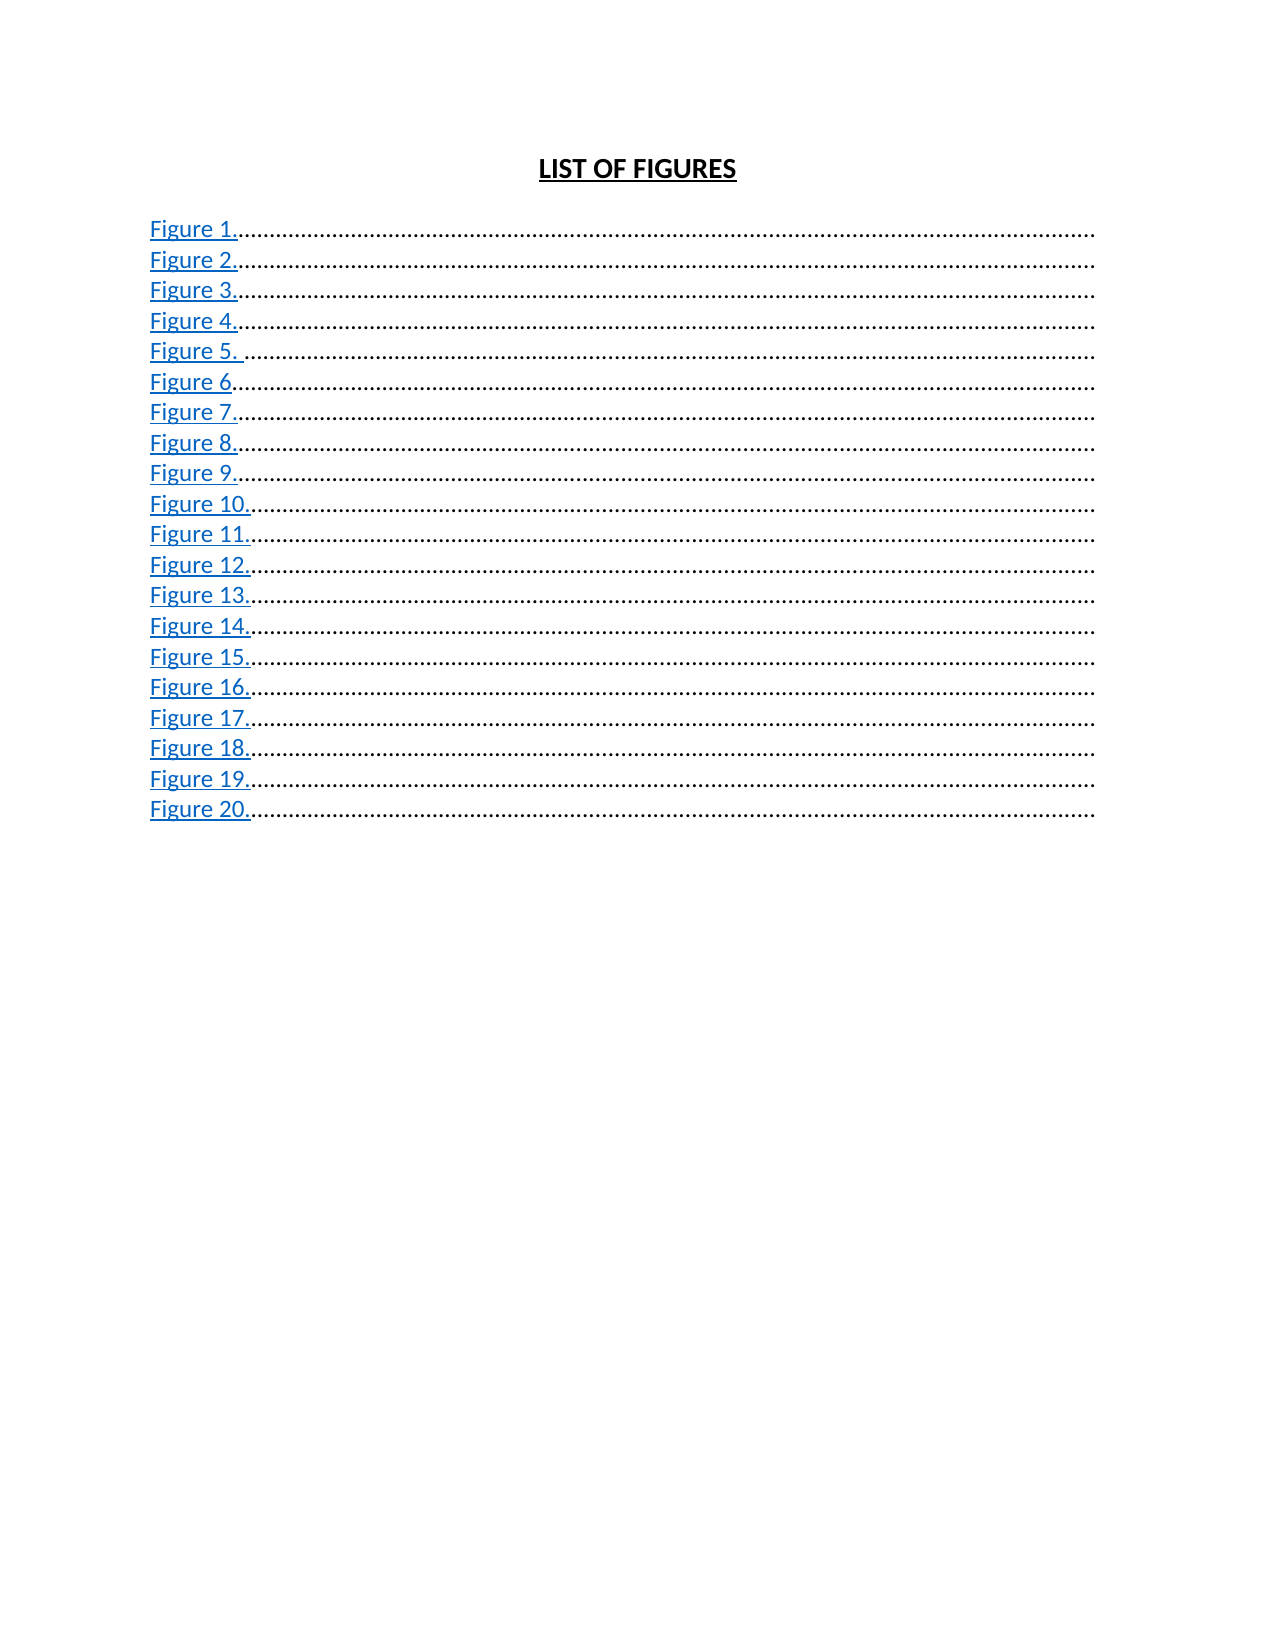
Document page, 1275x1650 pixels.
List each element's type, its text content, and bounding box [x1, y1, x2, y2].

text Figure 8. [150, 427, 1125, 458]
text Figure 2. [150, 244, 1125, 274]
text Figure 18. [150, 732, 1125, 763]
text Figure 15. [150, 641, 1125, 671]
text Figure 7. [150, 397, 1125, 427]
text Figure 16. [150, 671, 1125, 702]
text Figure 20. [150, 793, 1125, 824]
text Figure 12. [150, 549, 1125, 580]
text Figure 4. [150, 305, 1125, 336]
text Figure 5. [150, 336, 1125, 366]
text Figure 10. [150, 488, 1125, 519]
text Figure 3. [150, 274, 1125, 305]
text Figure 11. [150, 519, 1125, 549]
text Figure 19. [150, 763, 1125, 793]
text Figure 9. [150, 458, 1125, 488]
text Figure 17. [150, 702, 1125, 732]
text Figure 1. [150, 213, 1125, 244]
text Figure 6 [150, 366, 1125, 397]
text Figure 14. [150, 610, 1125, 641]
text LIST OF FIGURES [150, 150, 1125, 186]
text Figure 13. [150, 580, 1125, 610]
